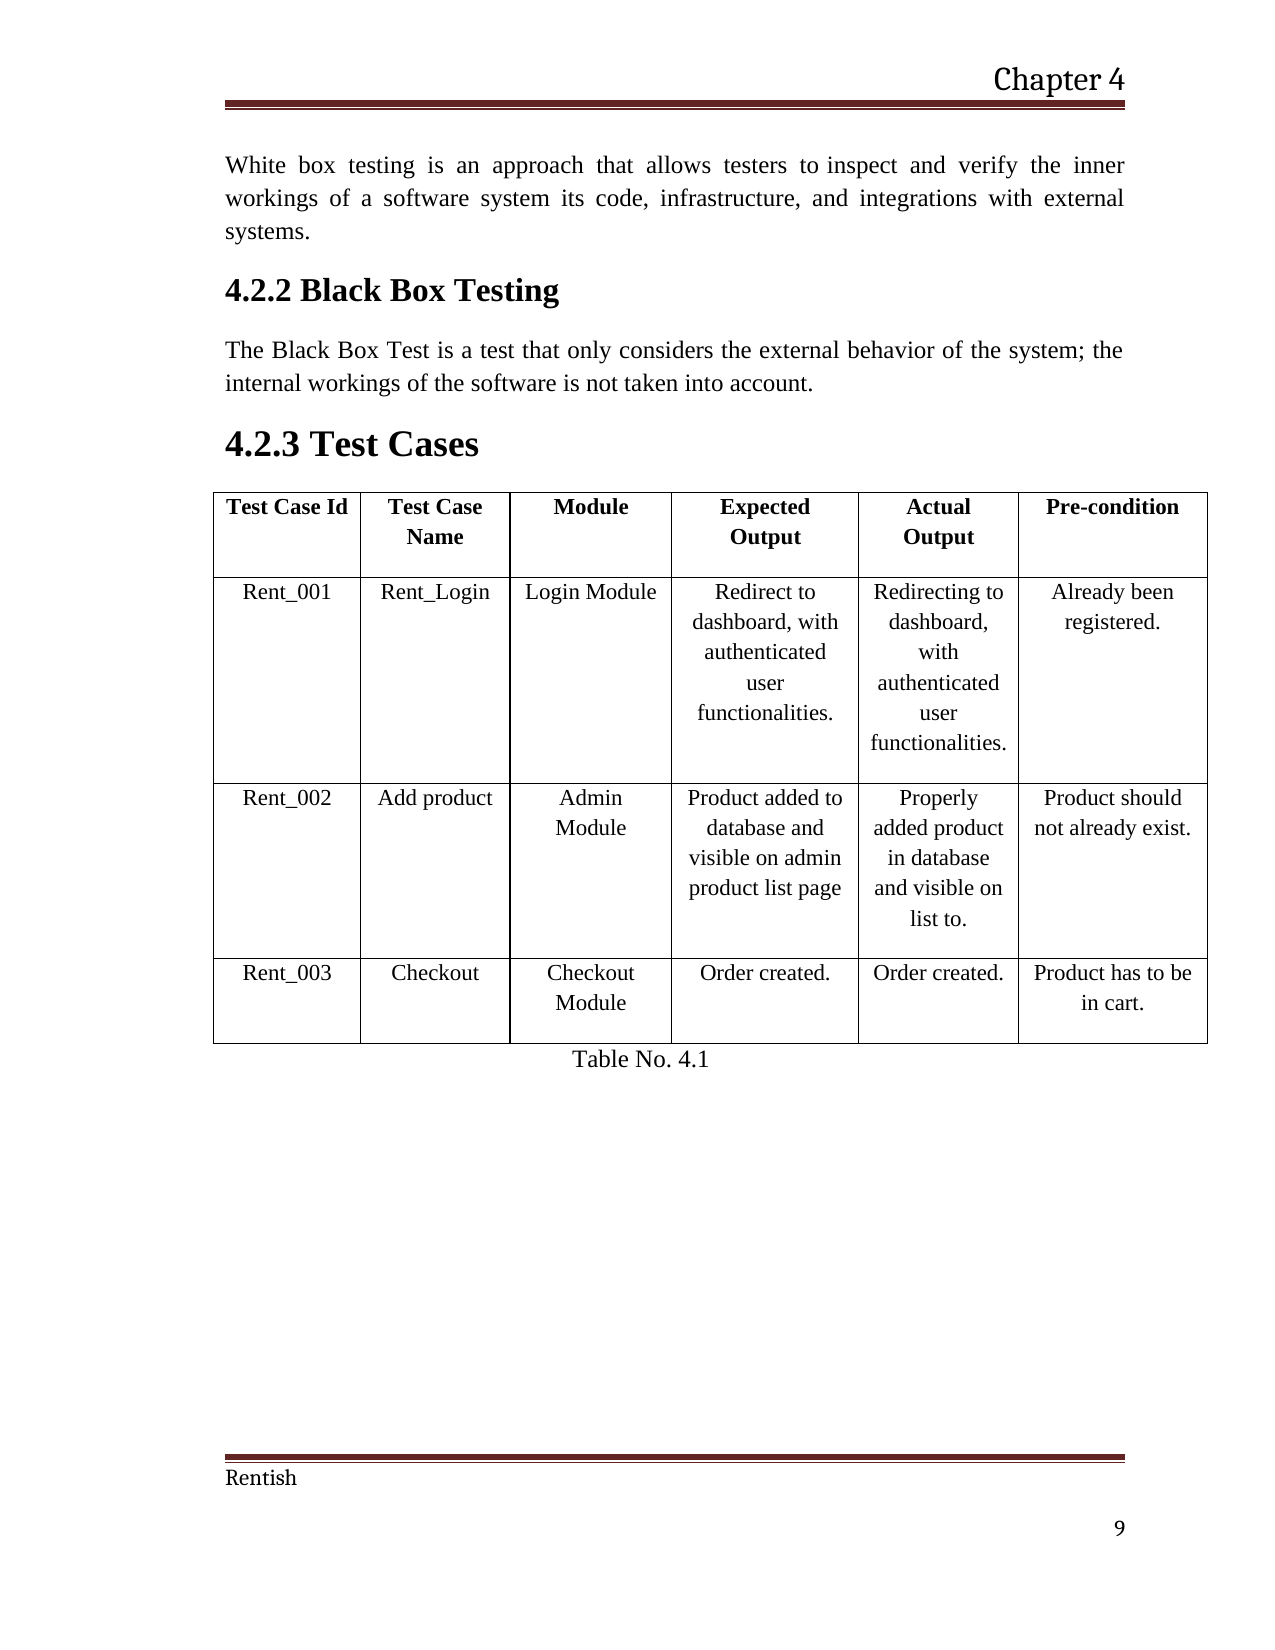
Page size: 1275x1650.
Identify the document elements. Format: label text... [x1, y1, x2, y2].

table_cell Add product [361, 784, 509, 958]
table_cell Order created. [672, 959, 858, 1043]
table_cell Redirect to dashboard, with authenticated user functionalities. [672, 578, 858, 783]
table_header Pre-condition [1019, 493, 1207, 577]
table_cell Order created. [859, 959, 1018, 1043]
table_cell Already been registered. [1019, 578, 1207, 783]
table_cell Product added to database and visible on admin product list page [672, 784, 858, 958]
table_cell Login Module [511, 578, 671, 783]
subtitle 4.2.3 Test Cases [225, 422, 1125, 465]
table_cell Rent_003 [214, 959, 360, 1043]
table_cell Checkout [361, 959, 509, 1043]
table_cell Properly added product in database and visible on list to. [859, 784, 1018, 958]
table_cell Checkout Module [511, 959, 671, 1043]
subtitle White box testing is an approach that allows testers to inspect and verify the inner workings of a software system its code, infrastructure, and integrations with external systems. [225, 150, 1125, 245]
table_cell Product should not already exist. [1019, 784, 1207, 958]
table_header Expected Output [672, 493, 858, 577]
table_header Module [511, 493, 671, 577]
table_header Actual Output [859, 493, 1018, 577]
table_cell Rent_002 [214, 784, 360, 958]
subtitle 4.2.2 Black Box Testing [225, 270, 1125, 308]
table_header Test Case Name [361, 493, 509, 577]
table_cell Product has to be in cart. [1019, 959, 1207, 1043]
table_cell Admin Module [511, 784, 671, 958]
table_header Test Case Id [214, 493, 360, 577]
subtitle The Black Box Test is a test that only considers the external behavior of the system; the internal workings of the software is not taken into account. [225, 335, 1125, 397]
table_cell Rent_001 [214, 578, 360, 783]
table_cell Rent_Login [361, 578, 509, 783]
table_cell Redirecting to dashboard, with authenticated user functionalities. [859, 578, 1018, 783]
subtitle Table No. 4.1 [225, 1044, 1125, 1073]
